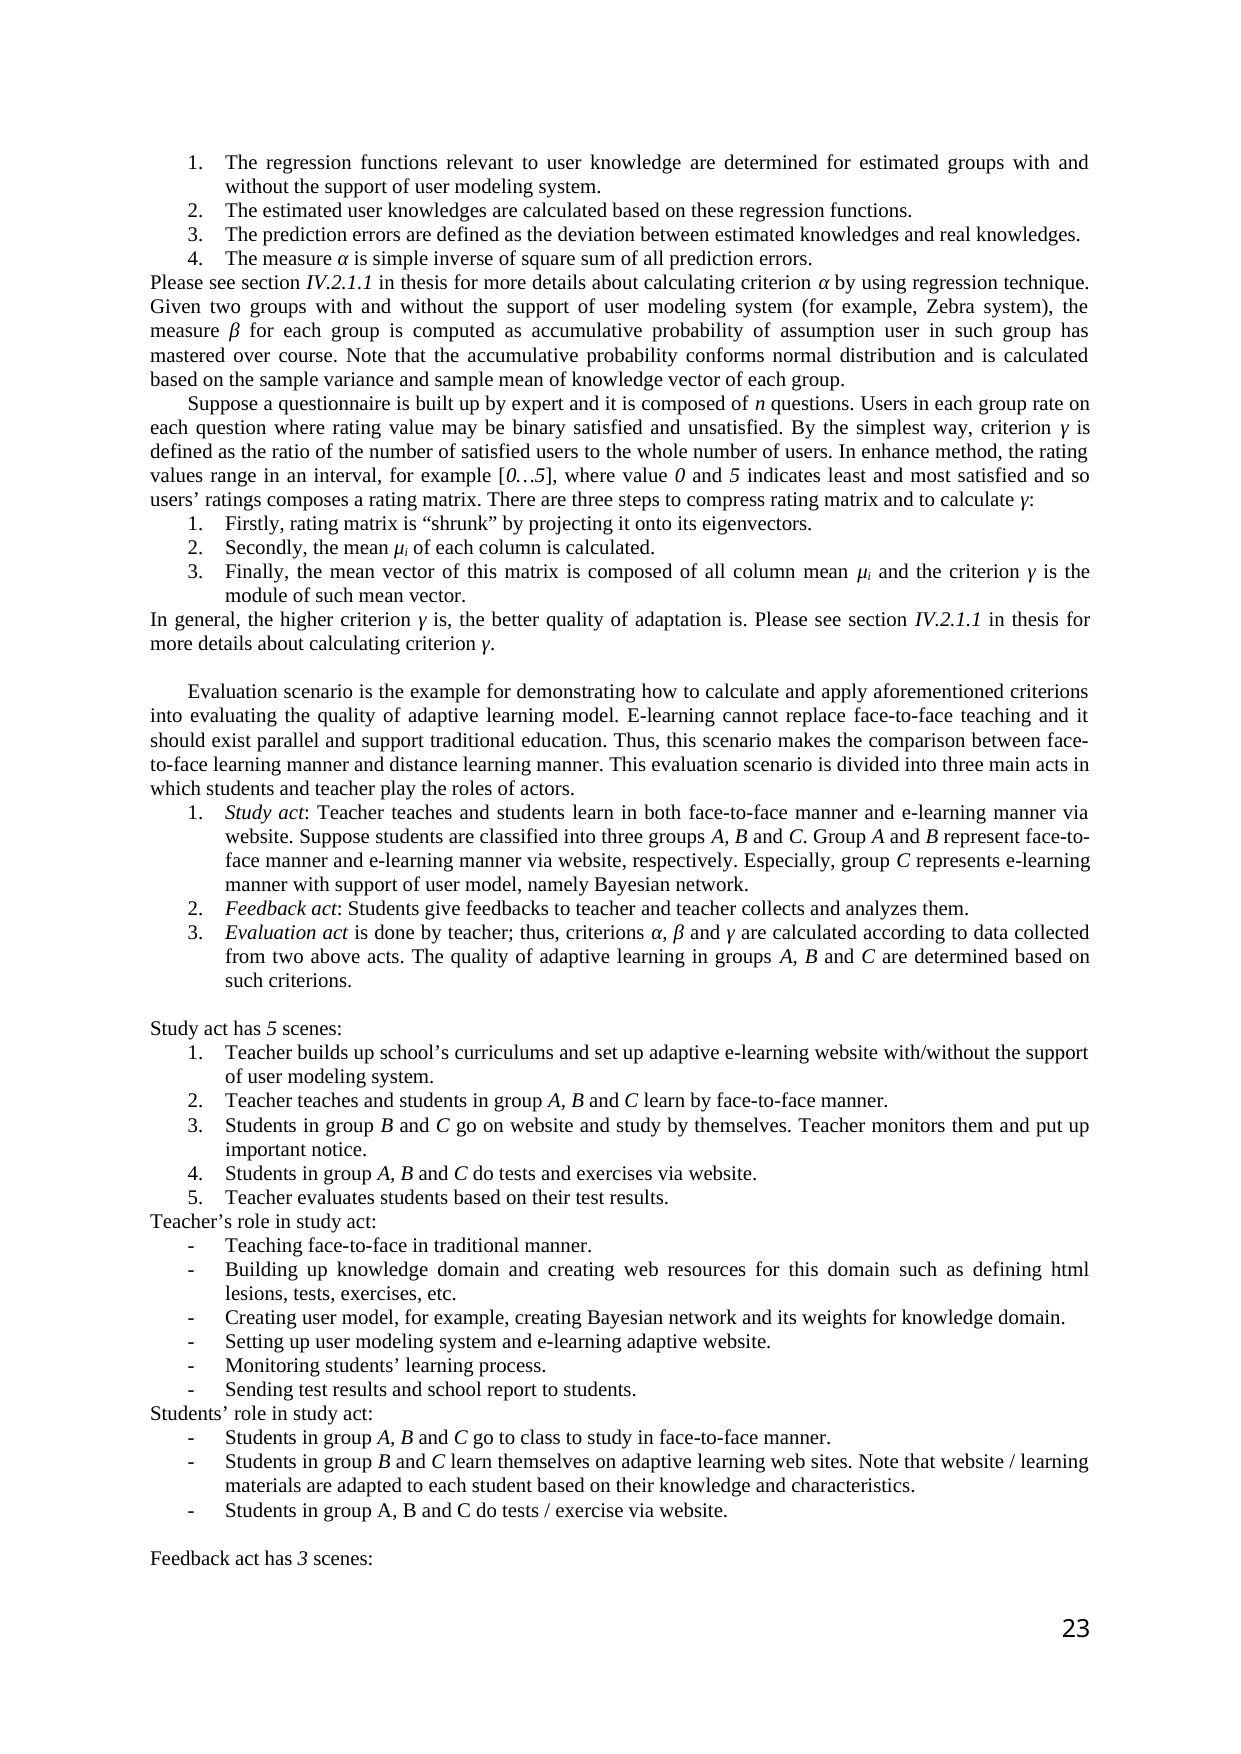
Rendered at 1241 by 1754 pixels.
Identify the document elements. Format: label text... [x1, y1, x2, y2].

list Teaching face-to-face in traditional manner. [187, 1233, 1090, 1257]
list Teacher builds up school’s curriculums and set up adaptive e-learning website with/without the support of user modeling system. [187, 1040, 1090, 1088]
text Evaluation scenario is the example for demonstrating how to calculate and apply aforementioned criterions into evaluating the quality of adaptive learning model. E-learning cannot replace face-to-face teaching and it should exist parallel and support traditional education. Thus, this scenario makes the comparison between face-to-face learning manner and distance learning manner. This evaluation scenario is divided into three main acts in which students and teacher play the roles of actors. [150, 679, 1090, 800]
text Please see section IV.2.1.1 in thesis for more details about calculating criterion α by using regression technique. Given two groups with and without the support of user modeling system (for example, Zebra system), the measure β for each group is computed as accumulative probability of assumption user in such group has mastered over course. Note that the accumulative probability conforms normal distribution and is calculated based on the sample variance and sample mean of knowledge vector of each group. [150, 270, 1090, 391]
text In general, the higher criterion γ is, the better quality of adaptation is. Please see section IV.2.1.1 in thesis for more details about calculating criterion γ. [150, 607, 1090, 655]
list Students in group A, B and C go to class to study in face-to-face manner. [187, 1425, 1090, 1449]
list Setting up user modeling system and e-learning adaptive website. [187, 1329, 1090, 1353]
list Evaluation act is done by teacher; thus, criterions α, β and γ are calculated according to data collected from two above acts. The quality of adaptive learning in groups A, B and C are determined based on such criterions. [187, 920, 1090, 992]
list Teacher teaches and students in group A, B and C learn by face-to-face manner. [187, 1088, 1090, 1112]
text Students’ role in study act: [150, 1401, 1090, 1425]
list The estimated user knowledges are calculated based on these regression functions. [187, 198, 1090, 222]
list The measure α is simple inverse of square sum of all prediction errors. [187, 246, 1090, 270]
list The prediction errors are defined as the deviation between estimated knowledges and real knowledges. [187, 222, 1090, 246]
list Students in group B and C go on website and study by themselves. Teacher monitors them and put up important notice. [187, 1112, 1090, 1161]
text Feedback act has 3 scenes: [150, 1546, 1090, 1570]
list Students in group A, B and C do tests and exercises via website. [187, 1161, 1090, 1185]
list Monitoring students’ learning process. [187, 1353, 1090, 1377]
list Finally, the mean vector of this matrix is composed of all column mean μi and the criterion γ is the module of such mean vector. [187, 559, 1090, 607]
list Secondly, the mean μi of each column is calculated. [187, 535, 1090, 559]
list Creating user model, for example, creating Bayesian network and its weights for knowledge domain. [187, 1305, 1090, 1329]
list Firstly, rating matrix is “shrunk” by projecting it onto its eigenvectors. [187, 511, 1090, 535]
list The regression functions relevant to user knowledge are determined for estimated groups with and without the support of user modeling system. [187, 150, 1090, 198]
text Study act has 5 scenes: [150, 1016, 1090, 1040]
list Teacher evaluates students based on their test results. [187, 1185, 1090, 1209]
list Students in group A, B and C do tests / exercise via website. [187, 1497, 1090, 1522]
list Feedback act: Students give feedbacks to teacher and teacher collects and analyzes them. [187, 896, 1090, 920]
text Teacher’s role in study act: [150, 1209, 1090, 1233]
list Students in group B and C learn themselves on adaptive learning web sites. Note that website / learning materials are adapted to each student based on their knowledge and characteristics. [187, 1449, 1090, 1497]
text Suppose a questionnaire is built up by expert and it is composed of n questions. Users in each group rate on each question where rating value may be binary satisfied and unsatisfied. By the simplest way, criterion γ is defined as the ratio of the number of satisfied users to the whole number of users. In enhance method, the rating values range in an interval, for example [0…5], where value 0 and 5 indicates least and most satisfied and so users’ ratings composes a rating matrix. There are three steps to compress rating matrix and to calculate γ: [150, 391, 1090, 511]
list Building up knowledge domain and creating web resources for this domain such as defining html lesions, tests, exercises, etc. [187, 1257, 1090, 1305]
list Sending test results and school report to students. [187, 1377, 1090, 1401]
list Study act: Teacher teaches and students learn in both face-to-face manner and e-learning manner via website. Suppose students are classified into three groups A, B and C. Group A and B represent face-to-face manner and e-learning manner via website, respectively. Especially, group C represents e-learning manner with support of user model, namely Bayesian network. [187, 800, 1090, 896]
